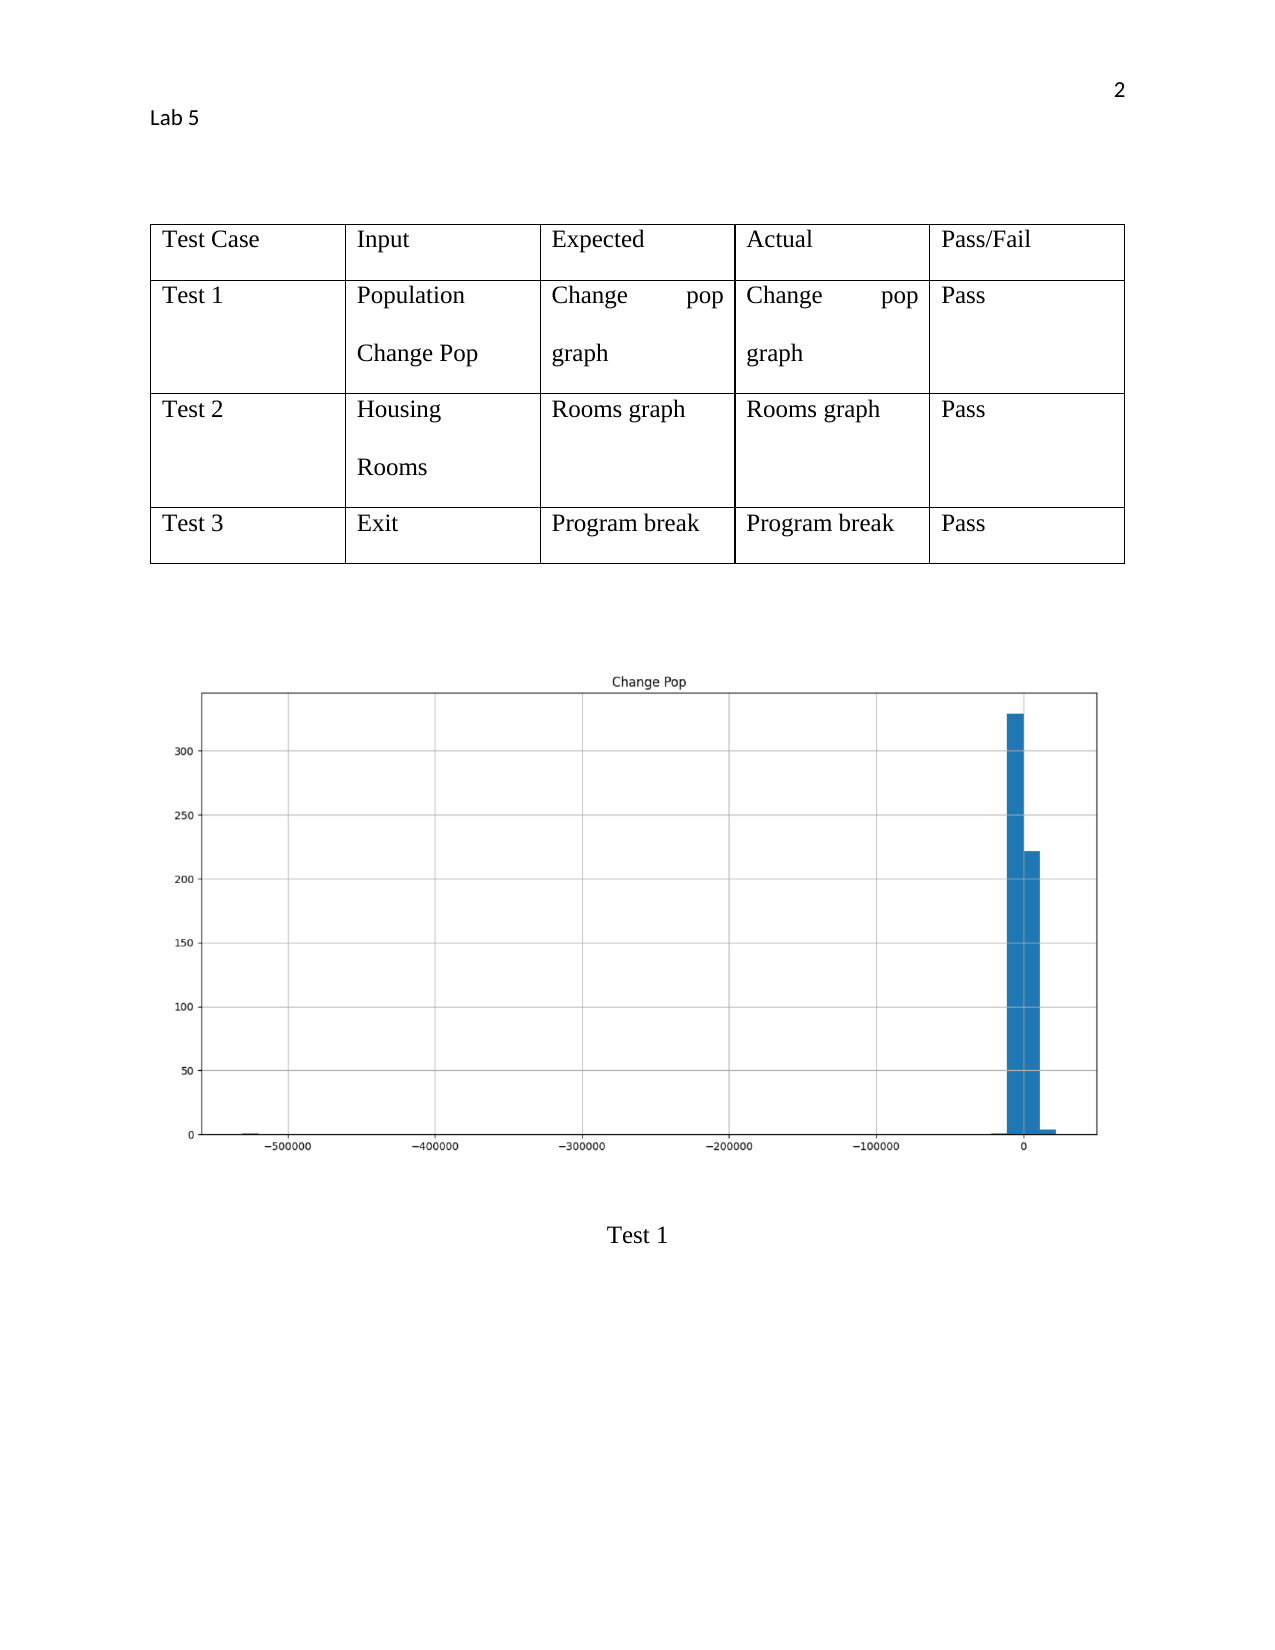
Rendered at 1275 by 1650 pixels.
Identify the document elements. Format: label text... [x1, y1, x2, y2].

table_cell Housing Rooms [346, 394, 540, 507]
table_cell Pass [930, 281, 1124, 393]
table_cell Change pop graph [541, 281, 734, 393]
table_cell Test 2 [151, 394, 345, 507]
table_cell Pass [930, 508, 1124, 563]
table_cell Program break [736, 508, 929, 563]
table_header Test Case [151, 225, 345, 279]
table_cell Pass [930, 394, 1124, 507]
table_cell Program break [541, 508, 734, 563]
table_header Pass/Fail [930, 225, 1124, 279]
picture [150, 637, 1125, 1176]
table_cell Change pop graph [736, 281, 929, 393]
table_cell Test 3 [151, 508, 345, 563]
table_header Input [346, 225, 540, 279]
text Test 1 [150, 1220, 1125, 1249]
table_header Actual [736, 225, 929, 279]
table_cell Exit [346, 508, 540, 563]
table_cell Rooms graph [736, 394, 929, 507]
table_header Expected [541, 225, 734, 279]
table_cell Test 1 [151, 281, 345, 393]
table_cell Population Change Pop [346, 281, 540, 393]
table_cell Rooms graph [541, 394, 734, 507]
